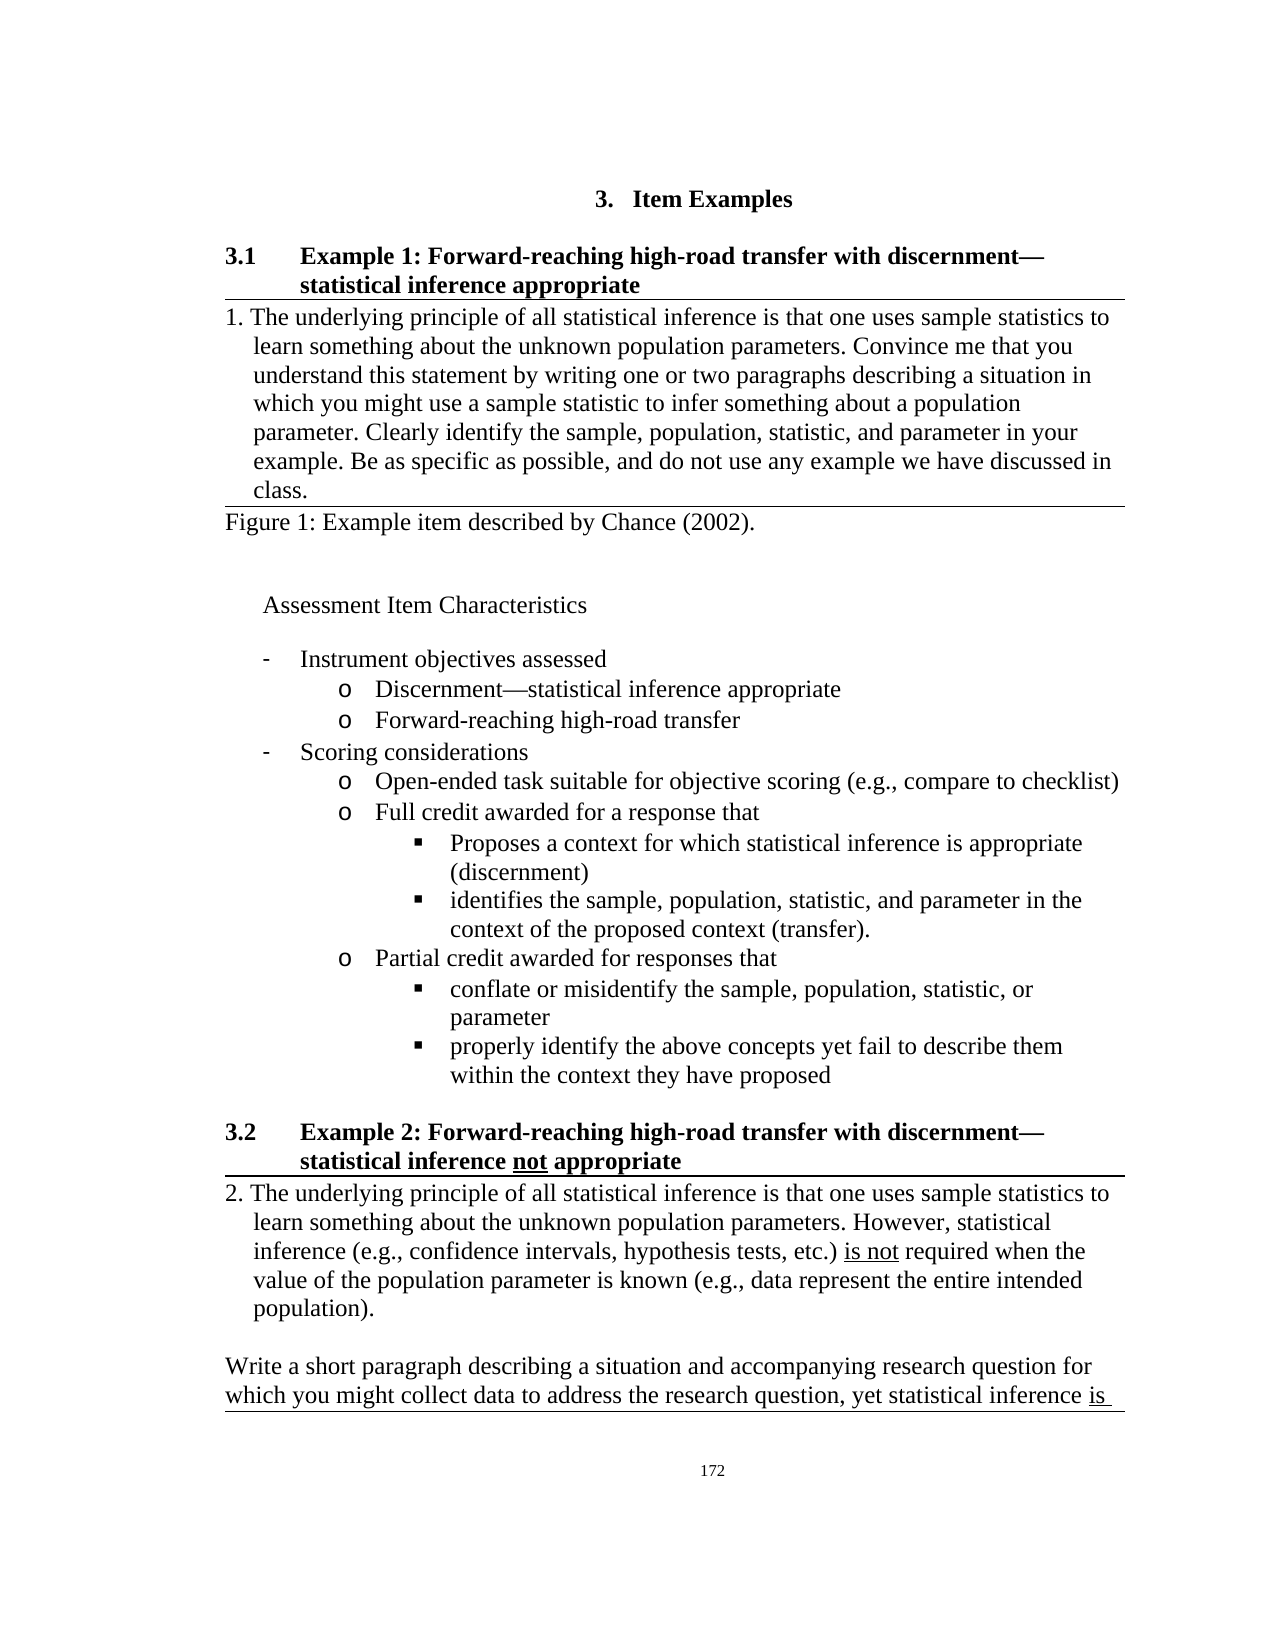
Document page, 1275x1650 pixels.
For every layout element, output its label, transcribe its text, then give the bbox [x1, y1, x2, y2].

list identifies the sample, population, statistic, and parameter in the context of the proposed context (transfer). [412, 885, 1125, 943]
list Proposes a context for which statistical inference is appropriate (discernment) [412, 828, 1125, 885]
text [225, 1347, 1125, 1411]
list Instrument objectives assessed [262, 643, 1125, 674]
list properly identify the above concepts yet fail to describe them within the context they have proposed [412, 1031, 1125, 1089]
list Full credit awarded for a response that [337, 797, 1125, 828]
text Assessment Item Characteristics [262, 590, 1125, 618]
list Partial credit awarded for responses that [337, 943, 1125, 974]
list Discernment—statistical inference appropriate [337, 674, 1125, 705]
text 3.1 Example 1: Forward-reaching high-road transfer with discernment—statistical inference appropriate [225, 241, 1125, 299]
text 1. The underlying principle of all statistical inference is that one uses sample statistics to learn something about the unknown population parameters. Convince me that you understand this statement by writing one or two paragraphs describing a situation in which you might use a sample statistic to infer something about a population parameter. Clearly identify the sample, population, statistic, and parameter in your example. Be as specific as possible, and do not use any example we have discussed in class. [225, 300, 1125, 506]
list conflate or misidentify the sample, population, statistic, or parameter [412, 974, 1125, 1031]
text 3.2 Example 2: Forward-reaching high-road transfer with discernment— statistical inference not appropriate [225, 1117, 1125, 1175]
list Forward-reaching high-road transfer [337, 705, 1125, 736]
list Open-ended task suitable for objective scoring (e.g., compare to checklist) [337, 766, 1125, 797]
list Scoring considerations [262, 736, 1125, 766]
text 2. The underlying principle of all statistical inference is that one uses sample statistics to learn something about the unknown population parameters. However, statistical inference (e.g., confidence intervals, hypothesis tests, etc.) is not required when the value of the population parameter is known (e.g., data represent the entire intended population). [225, 1177, 1125, 1322]
text 3. Item Examples [225, 184, 1125, 212]
text Figure 1: Example item described by Chance (2002). [225, 507, 1125, 536]
